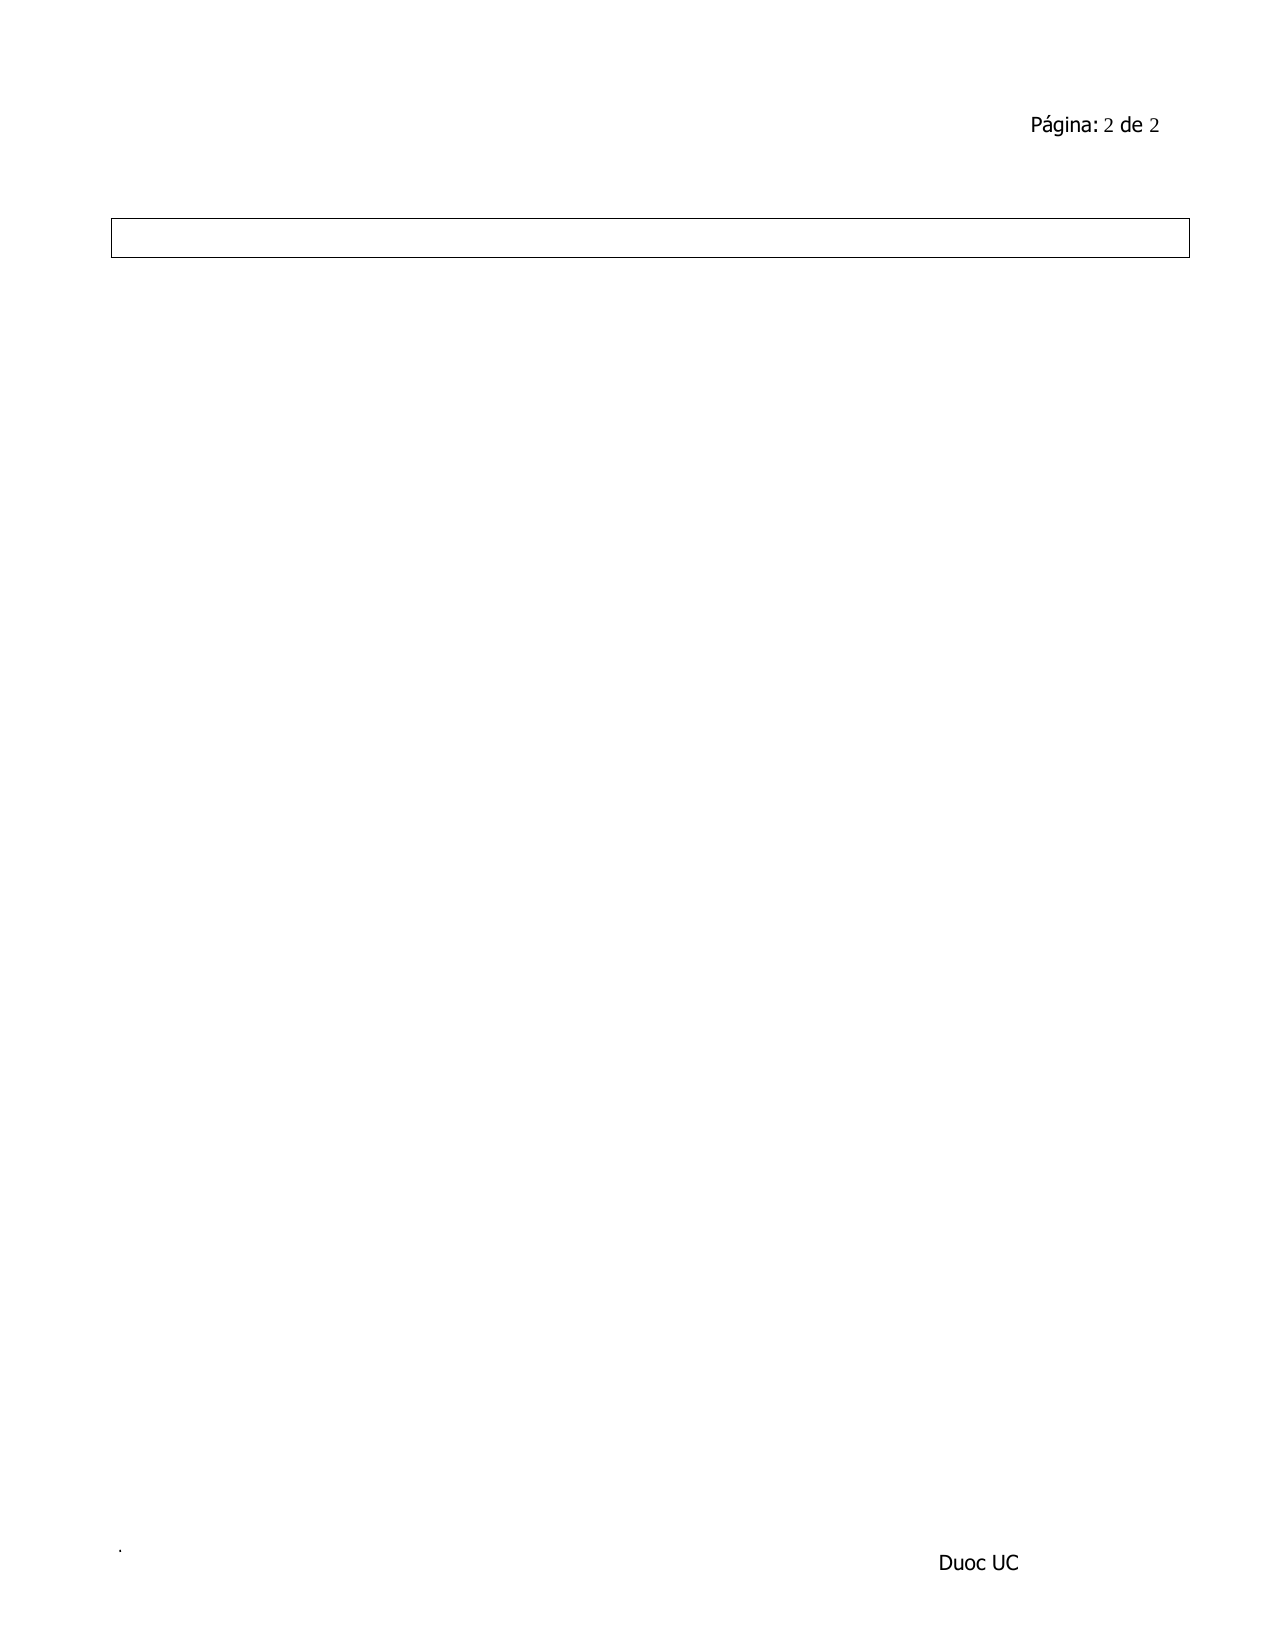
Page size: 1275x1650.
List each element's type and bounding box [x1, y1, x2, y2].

table_cell [112, 219, 1189, 257]
